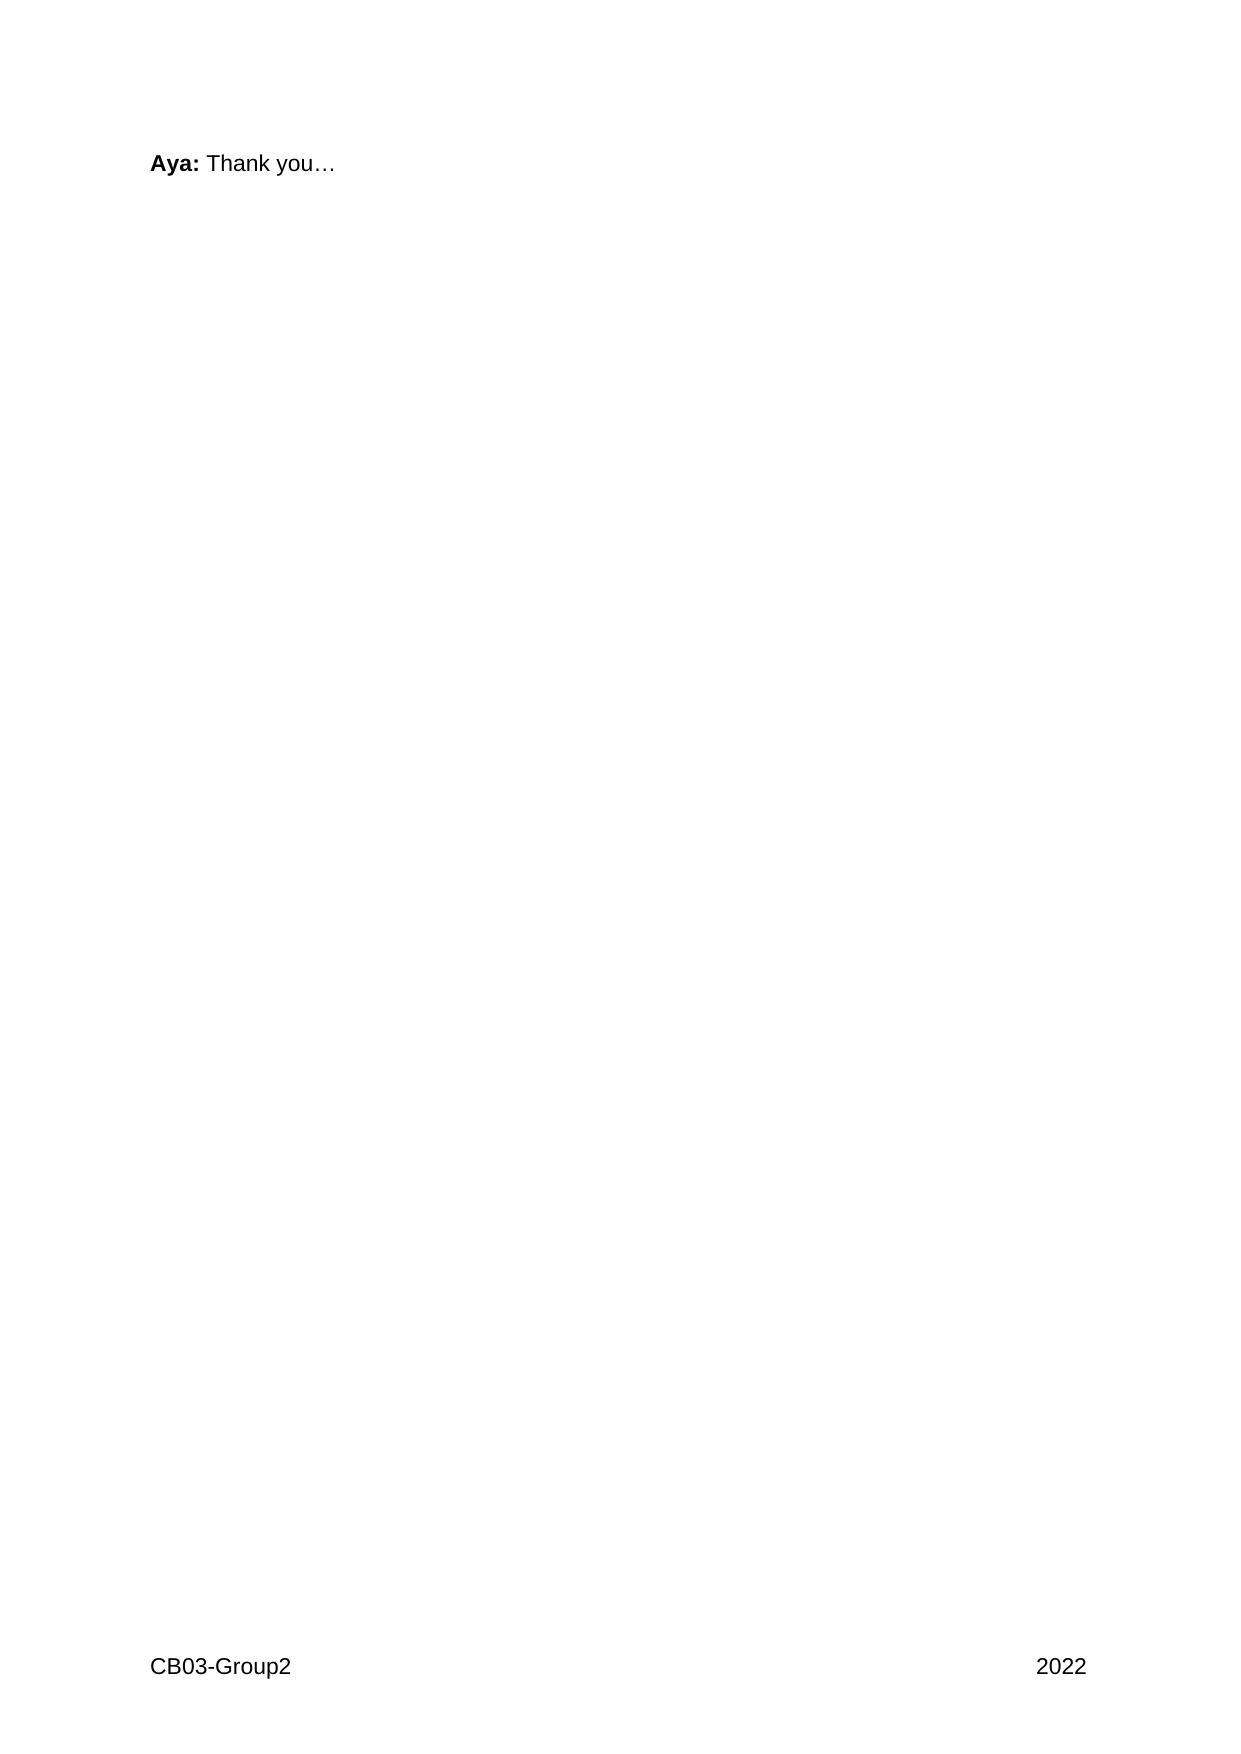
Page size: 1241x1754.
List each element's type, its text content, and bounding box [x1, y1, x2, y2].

text Aya: Thank you… [150, 150, 1090, 176]
